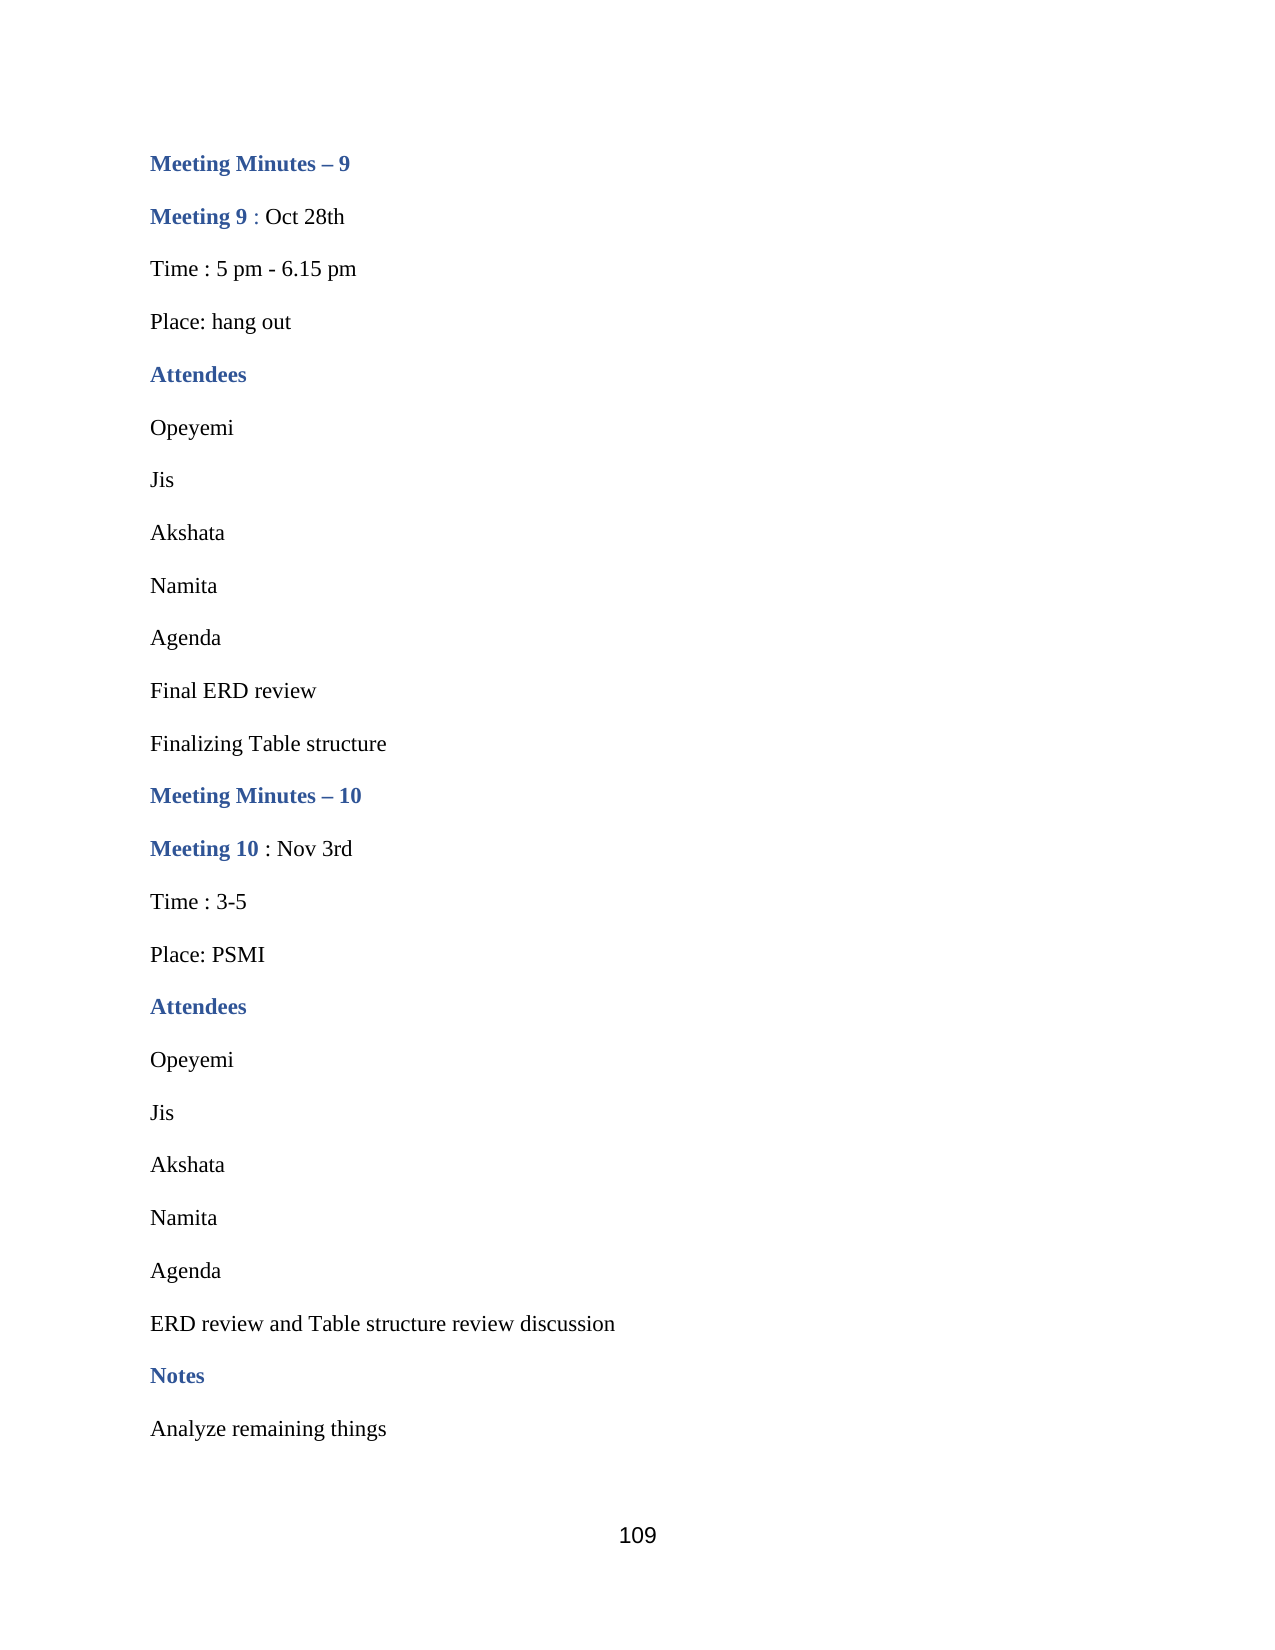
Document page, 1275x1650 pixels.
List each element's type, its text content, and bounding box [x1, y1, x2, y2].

text Final ERD review [150, 677, 1125, 703]
text Namita [150, 1204, 1125, 1231]
text Place: PSMI [150, 941, 1125, 967]
text Meeting 9 : Oct 28th [150, 203, 1125, 229]
text ERD review and Table structure review discussion [150, 1309, 1125, 1336]
text Analyze remaining things [150, 1415, 1125, 1441]
text Opeyemi [150, 1046, 1125, 1072]
text Namita [150, 572, 1125, 598]
text Jis [150, 1099, 1125, 1125]
text Meeting 10 : Nov 3rd [150, 835, 1125, 862]
text Opeyemi [150, 413, 1125, 440]
text Agenda [150, 1257, 1125, 1283]
text Agenda [150, 624, 1125, 651]
text Attendees [150, 361, 1125, 387]
text Time : 5 pm - 6.15 pm [150, 255, 1125, 282]
text Finalizing Table structure [150, 730, 1125, 756]
text Meeting Minutes – 10 [150, 782, 1125, 809]
text Notes [150, 1362, 1125, 1389]
text Time : 3-5 [150, 888, 1125, 914]
text Attendees [150, 993, 1125, 1020]
text Akshata [150, 1151, 1125, 1178]
text Meeting Minutes – 9 [150, 150, 1125, 176]
text Akshata [150, 519, 1125, 545]
text Jis [150, 466, 1125, 493]
text Place: hang out [150, 308, 1125, 334]
